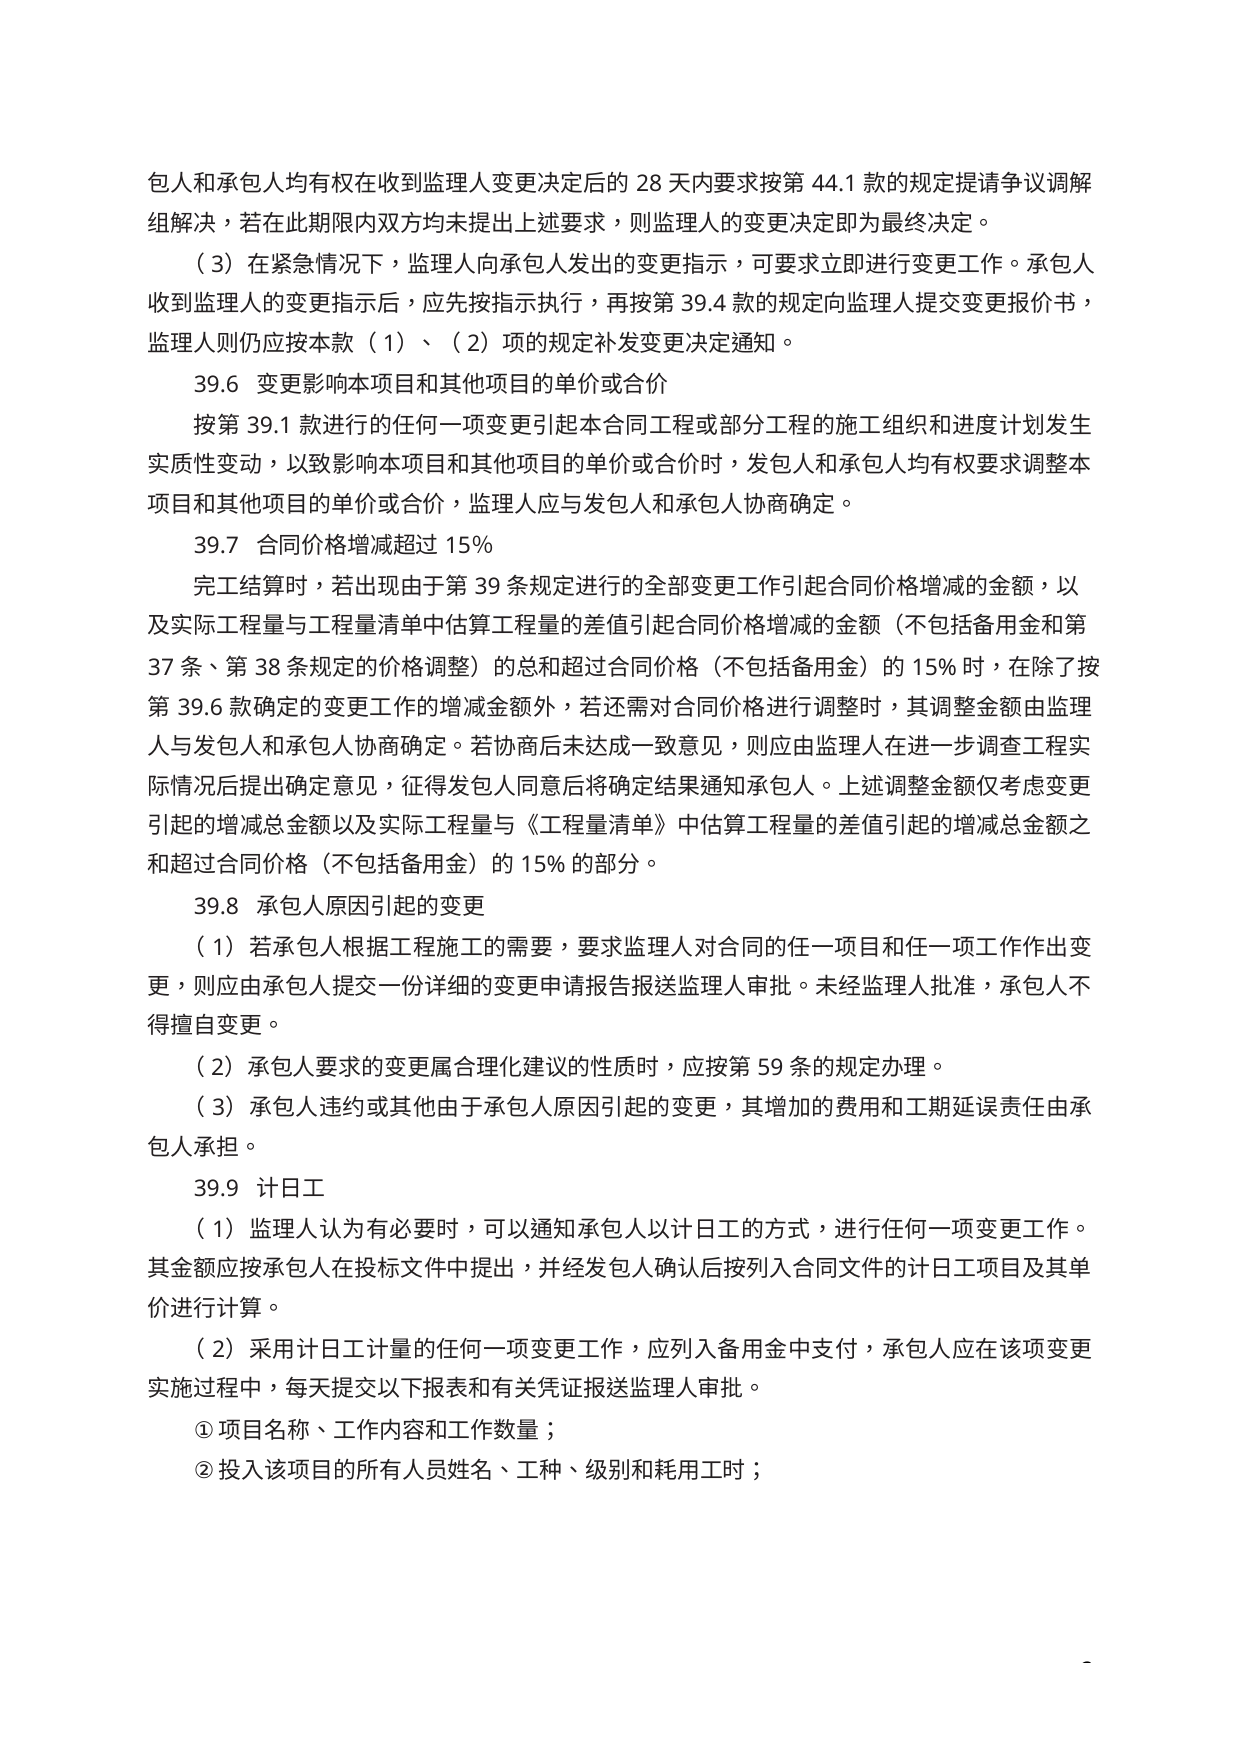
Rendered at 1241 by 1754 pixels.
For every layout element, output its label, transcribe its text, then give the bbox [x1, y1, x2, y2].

text ①项目名称、工作内容和工作数量； [193, 1414, 1115, 1445]
text （ 2）采用计日工计量的任何一项变更工作，应列入备用金中支付，承包人应在该项变更实施过程中，每天提交以下报表和有关凭证报送监理人审批。 [148, 1333, 1093, 1404]
text 完工结算时，若出现由于第 39 条规定进行的全部变更工作引起合同价格增减的金额，以及实际工程量与工程量清单中估算工程量的差值引起合同价格增减的金额（不包括备用金和第 [148, 570, 1094, 640]
text ②投入该项目的所有人员姓名、工种、级别和耗用工时； [193, 1454, 1115, 1486]
text （ 3）承包人违约或其他由于承包人原因引起的变更，其增加的费用和工期延误责任由承包人承担。 [148, 1091, 1093, 1162]
text （ 1）若承包人根据工程施工的需要，要求监理人对合同的任一项目和任一项工作作出变更，则应由承包人提交一份详细的变更申请报告报送监理人审批。未经监理人批准，承包人不得擅自变更。 [148, 930, 1094, 1040]
text （ 2）承包人要求的变更属合理化建议的性质时，应按第 59 条的规定办理。 [182, 1051, 1115, 1082]
text （ 3）在紧急情况下，监理人向承包人发出的变更指示，可要求立即进行变更工作。承包人收到监理人的变更指示后，应先按指示执行，再按第 39.4 款的规定向监理人提交变更报价书， 监理人则仍应按本款（ 1）、（ 2）项的规定补发变更决定通知。 [148, 248, 1106, 358]
list 变更影响本项目和其他项目的单价或合价 [193, 368, 1115, 399]
list 计日工 [193, 1172, 1115, 1203]
text 37 条、第 38 条规定的价格调整）的总和超过合同价格（不包括备用金）的 15% 时，在除了按 [148, 651, 1115, 682]
text （ 1）监理人认为有必要时，可以通知承包人以计日工的方式，进行任何一项变更工作。其金额应按承包人在投标文件中提出，并经发包人确认后按列入合同文件的计日工项目及其单价进行计算。 [148, 1213, 1093, 1323]
list 合同价格增减超过 15％ [193, 529, 1115, 560]
text 第 39.6 款确定的变更工作的增减金额外，若还需对合同价格进行调整时，其调整金额由监理人与发包人和承包人协商确定。若协商后未达成一致意见，则应由监理人在进一步调查工程实际情况后提出确定意见，征得发包人同意后将确定结果通知承包人。上述调整金额仅考虑变更引起的增减总金额以及实际工程量与《工程量清单》中估算工程量的差值引起的增减总金额之和超过合同价格（不包括备用金）的 15% 的部分。 [148, 691, 1093, 880]
list 承包人原因引起的变更 [193, 890, 1115, 921]
text 包人和承包人均有权在收到监理人变更决定后的 28 天内要求按第 44.1 款的规定提请争议调解组解决，若在此期限内双方均未提出上述要求，则监理人的变更决定即为最终决定。 [148, 167, 1093, 238]
text 按第 39.1 款进行的任何一项变更引起本合同工程或部分工程的施工组织和进度计划发生实质性变动，以致影响本项目和其他项目的单价或合价时，发包人和承包人均有权要求调整本项目和其他项目的单价或合价，监理人应与发包人和承包人协商确定。 [148, 409, 1093, 519]
